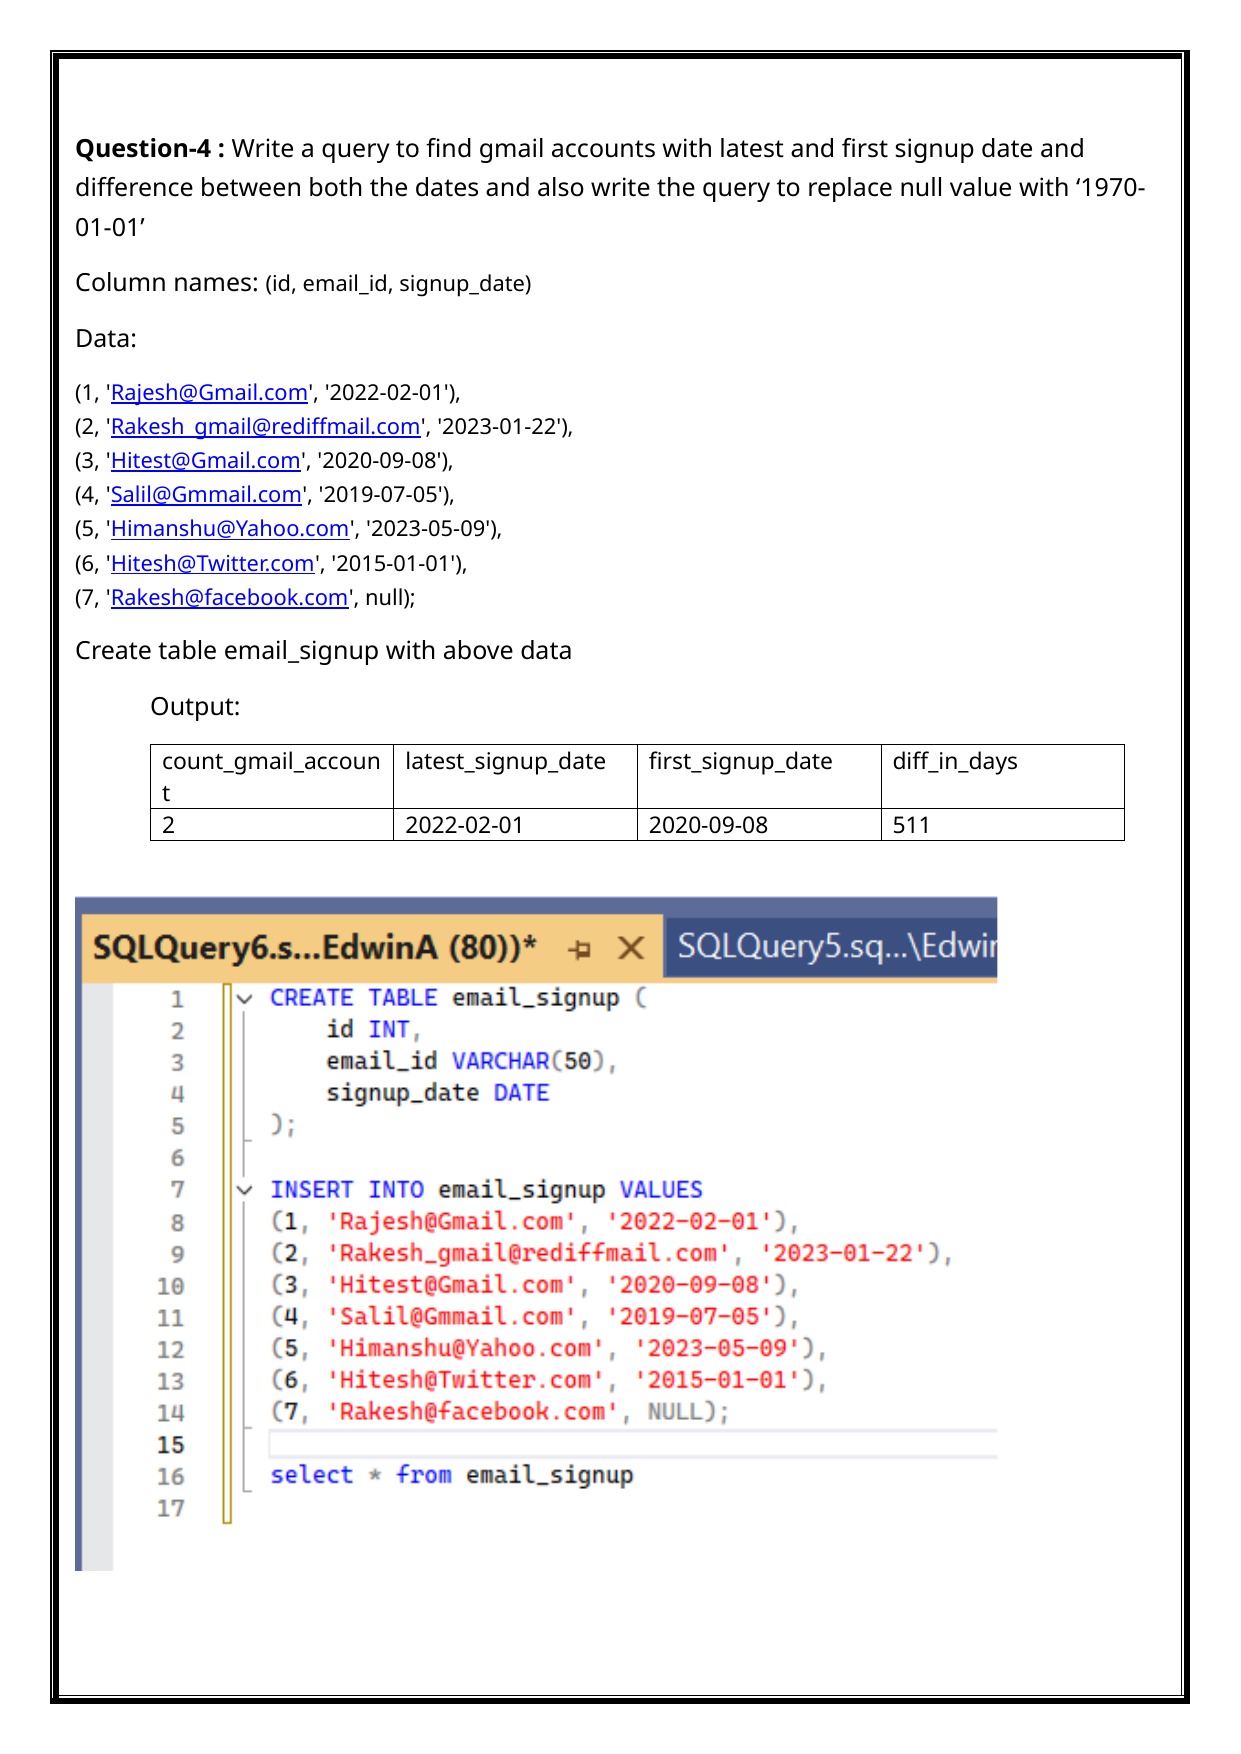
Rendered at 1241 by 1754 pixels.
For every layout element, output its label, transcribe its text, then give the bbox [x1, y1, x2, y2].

table_header diff_in_days [882, 745, 1124, 808]
text (1, 'Rajesh@Gmail.com', '2022-02-01'), (2, 'Rakesh_gmail@rediffmail.com', '2023-01-22'), (3, 'Hitest@Gmail.com', '2020-09-08'), (4, 'Salil@Gmmail.com', '2019-07-05'), (5, 'Himanshu@Yahoo.com', '2023-05-09'), (6, 'Hitesh@Twitter.com', '2015-01-01'), (7, 'Rakesh@facebook.com', null); [75, 377, 1165, 611]
text Data: [75, 321, 1165, 355]
text Create table email_signup with above data [75, 632, 1165, 667]
table_header latest_signup_date [394, 745, 637, 808]
text Column names: (id, email_id, signup_date) [75, 265, 1165, 299]
table_cell 2022-02-01 [394, 809, 637, 840]
list Output: [150, 688, 1165, 722]
picture [75, 896, 998, 1571]
table_cell 2 [151, 809, 393, 840]
table_header count_gmail_account [151, 745, 393, 808]
table_cell 511 [882, 809, 1124, 840]
table_cell 2020-09-08 [638, 809, 881, 840]
table_header first_signup_date [638, 745, 881, 808]
text Question-4 : Write a query to find gmail accounts with latest and first signup date and difference between both the dates and also write the query to replace null value with ‘1970-01-01’ [75, 131, 1165, 243]
